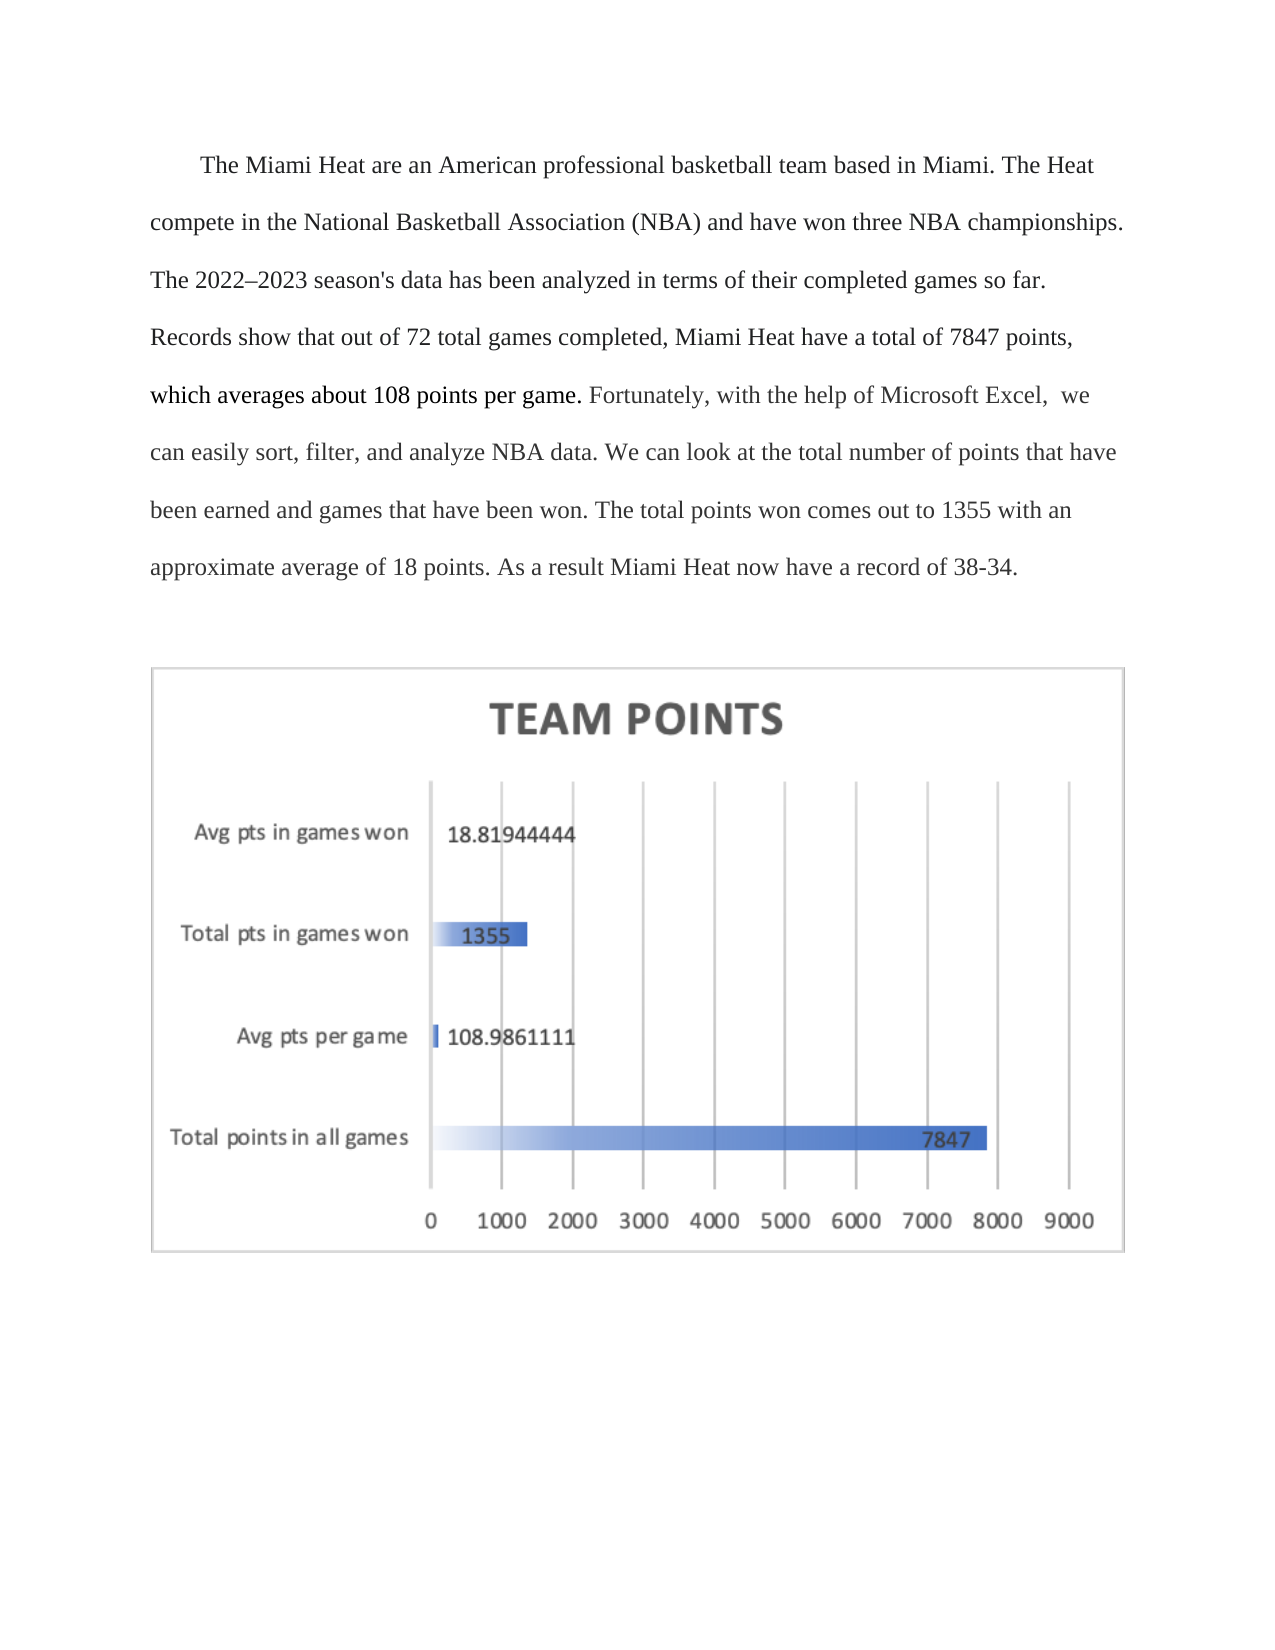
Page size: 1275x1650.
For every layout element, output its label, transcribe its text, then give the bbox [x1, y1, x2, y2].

picture [150, 667, 1125, 1253]
text The Miami Heat are an American professional basketball team based in Miami. The Heat compete in the National Basketball Association (NBA) and have won three NBA championships. The 2022–2023 season's data has been analyzed in terms of their completed games so far. Records show that out of 72 total games completed, Miami Heat have a total of 7847 points, which averages about 108 points per game. Fortunately, with the help of Microsoft Excel, we can easily sort, filter, and analyze NBA data. We can look at the total number of points that have been earned and games that have been won. The total points won comes out to 1355 with an approximate average of 18 points. As a result Miami Heat now have a record of 38-34. [150, 150, 1125, 581]
